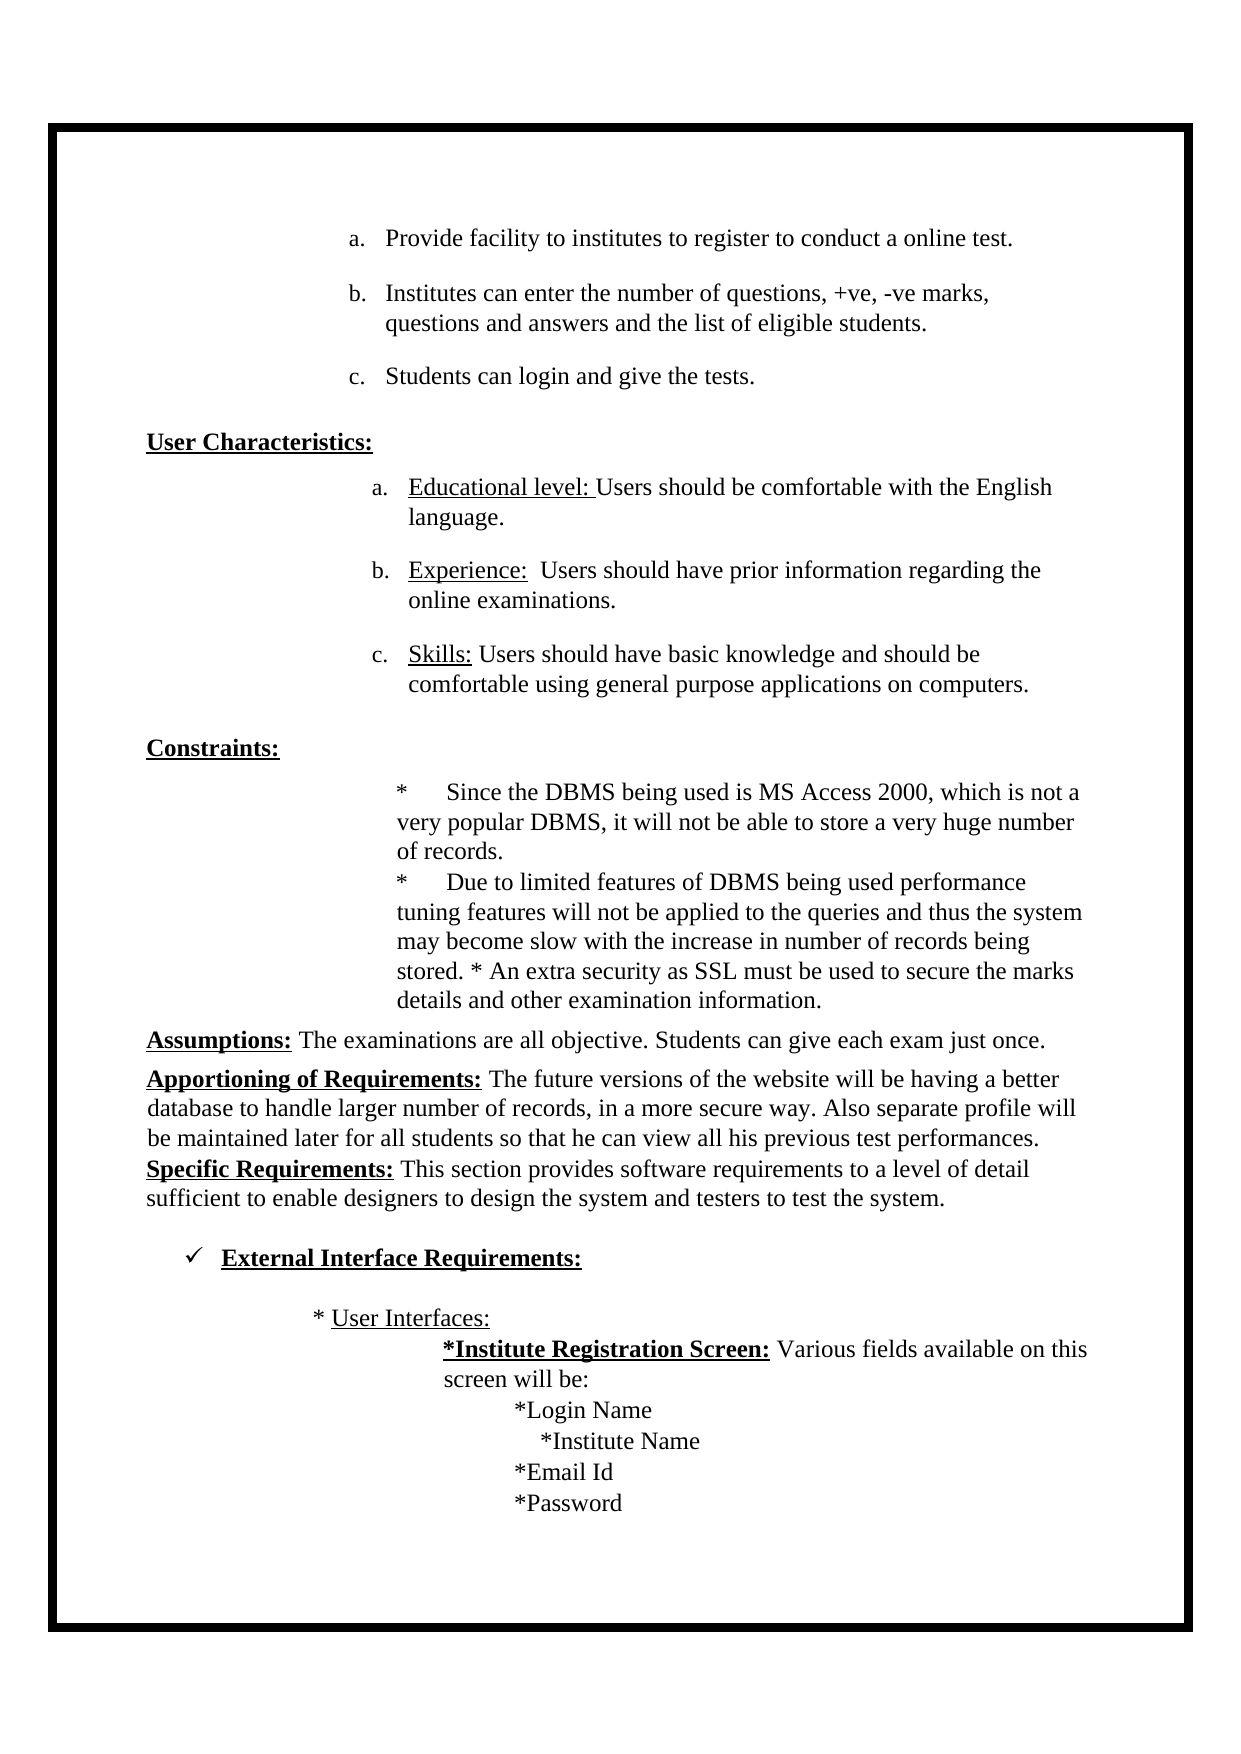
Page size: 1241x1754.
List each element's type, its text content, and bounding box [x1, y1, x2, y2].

text *Email Id [514, 1457, 1123, 1486]
text *Institute Registration Screen: Various fields available on this screen will be: [442, 1334, 1123, 1393]
list External Interface Requirements: [183, 1243, 1128, 1272]
text *Login Name [514, 1395, 1123, 1424]
text *Institute Name [219, 1426, 1021, 1455]
text User Characteristics: [146, 427, 1155, 456]
list Institutes can enter the number of questions, +ve, -ve marks, questions and answers and the list of eligible students. [349, 278, 1055, 336]
list Since the DBMS being used is MS Access 2000, which is not a very popular DBMS, it will not be able to store a very huge number of records. [396, 777, 1096, 865]
list Provide facility to institutes to register to conduct a online test. [349, 223, 1055, 252]
list Due to limited features of DBMS being used performance tuning features will not be applied to the queries and thus the system may become slow with the increase in number of records being stored. * An extra security as SSL must be used to secure the marks details and other examination information. [396, 867, 1096, 1014]
text *Password [514, 1488, 1123, 1517]
list Educational level: Users should be comfortable with the English language. [372, 472, 1096, 530]
text Constraints: [146, 733, 1155, 762]
text Assumptions: The examinations are all objective. Students can give each exam just once. [146, 1026, 1096, 1054]
list Experience: Users should have prior information regarding the online examinations. [372, 556, 1096, 614]
list Skills: Users should have basic knowledge and should be comfortable using general purpose applications on computers. [372, 639, 1096, 697]
text Apportioning of Requirements: The future versions of the website will be having a better database to handle larger number of records, in a more secure way. Also separate profile will be maintained later for all students so that he can view all his previous test performances. [146, 1064, 1096, 1152]
text Specific Requirements: This section provides software requirements to a level of detail sufficient to enable designers to design the system and testers to test the system. [146, 1154, 1102, 1212]
text * User Interfaces: [312, 1303, 1155, 1332]
list Students can login and give the tests. [349, 361, 1055, 390]
